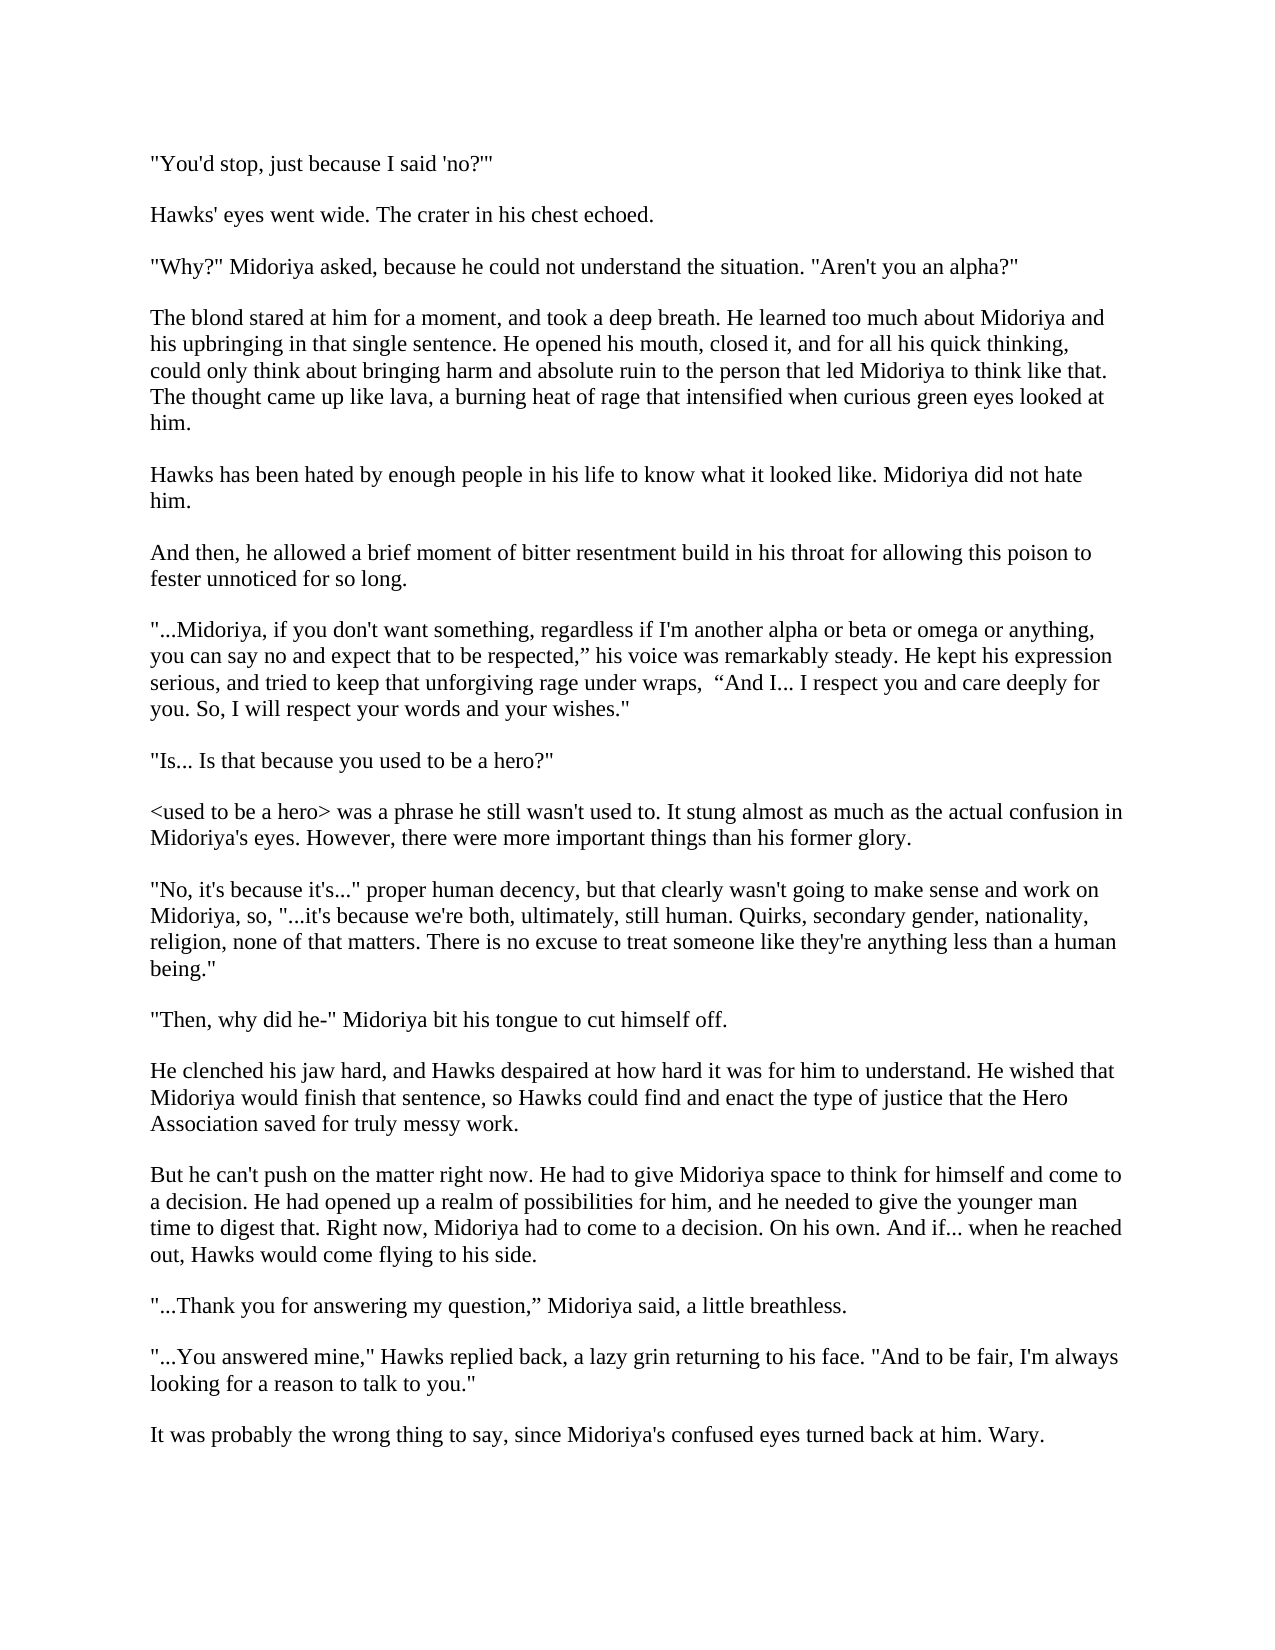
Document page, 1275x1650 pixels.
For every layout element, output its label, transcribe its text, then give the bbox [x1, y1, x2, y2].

text "You'd stop, just because I said 'no?'" [150, 150, 1125, 176]
text The blond stared at him for a moment, and took a deep breath. He learned too much about Midoriya and his upbringing in that single sentence. He opened his mouth, closed it, and for all his quick thinking, could only think about bringing harm and absolute ruin to the person that led Midoriya to think like that. The thought came up like lava, a burning heat of rage that intensified when curious green eyes looked at him. [150, 304, 1125, 436]
text It was probably the wrong thing to say, since Midoriya's confused eyes turned back at him. Wary. [150, 1421, 1125, 1447]
text "Why?" Midoriya asked, because he could not understand the situation. "Aren't you an alpha?" [150, 253, 1125, 279]
text <used to be a hero> was a phrase he still wasn't used to. It stung almost as much as the actual confusion in Midoriya's eyes. However, there were more important things than his former glory. [150, 798, 1125, 851]
text "...Thank you for answering my question,” Midoriya said, a little breathless. [150, 1292, 1125, 1318]
text He clenched his jaw hard, and Hawks despaired at how hard it was for him to understand. He wished that Midoriya would finish that sentence, so Hawks could find and enact the type of justice that the Hero Association saved for truly messy work. [150, 1057, 1125, 1137]
text But he can't push on the matter right now. He had to give Midoriya space to think for himself and come to a decision. He had opened up a realm of possibilities for him, and he needed to give the younger man time to digest that. Right now, Midoriya had to come to a decision. On his own. And if... when he reached out, Hawks would come flying to his side. [150, 1162, 1125, 1267]
text "...You answered mine," Hawks replied back, a lazy grin returning to his face. "And to be fair, I'm always looking for a reason to talk to you." [150, 1343, 1125, 1396]
text "No, it's because it's..." proper human decency, but that clearly wasn't going to make sense and work on Midoriya, so, "...it's because we're both, ultimately, still human. Quirks, secondary gender, nationality, religion, none of that matters. There is no excuse to treat someone like they're anything less than a human being." [150, 876, 1125, 981]
text "...Midoriya, if you don't want something, regardless if I'm another alpha or beta or omega or anything, you can say no and expect that to be respected,” his voice was remarkably steady. He kept his expression serious, and tried to keep that unforgiving rage under wraps, “And I... I respect you and care deeply for you. So, I will respect your words and your wishes." [150, 616, 1125, 722]
text And then, he allowed a brief moment of bitter resentment build in his throat for allowing this poison to fester unnoticed for so long. [150, 538, 1125, 591]
text "Then, why did he-" Midoriya bit his tongue to cut himself off. [150, 1006, 1125, 1032]
text Hawks has been hated by enough people in his life to know what it looked like. Midoriya did not hate him. [150, 461, 1125, 513]
text Hawks' eyes went wide. The crater in his chest echoed. [150, 201, 1125, 228]
text "Is... Is that because you used to be a hero?" [150, 747, 1125, 773]
